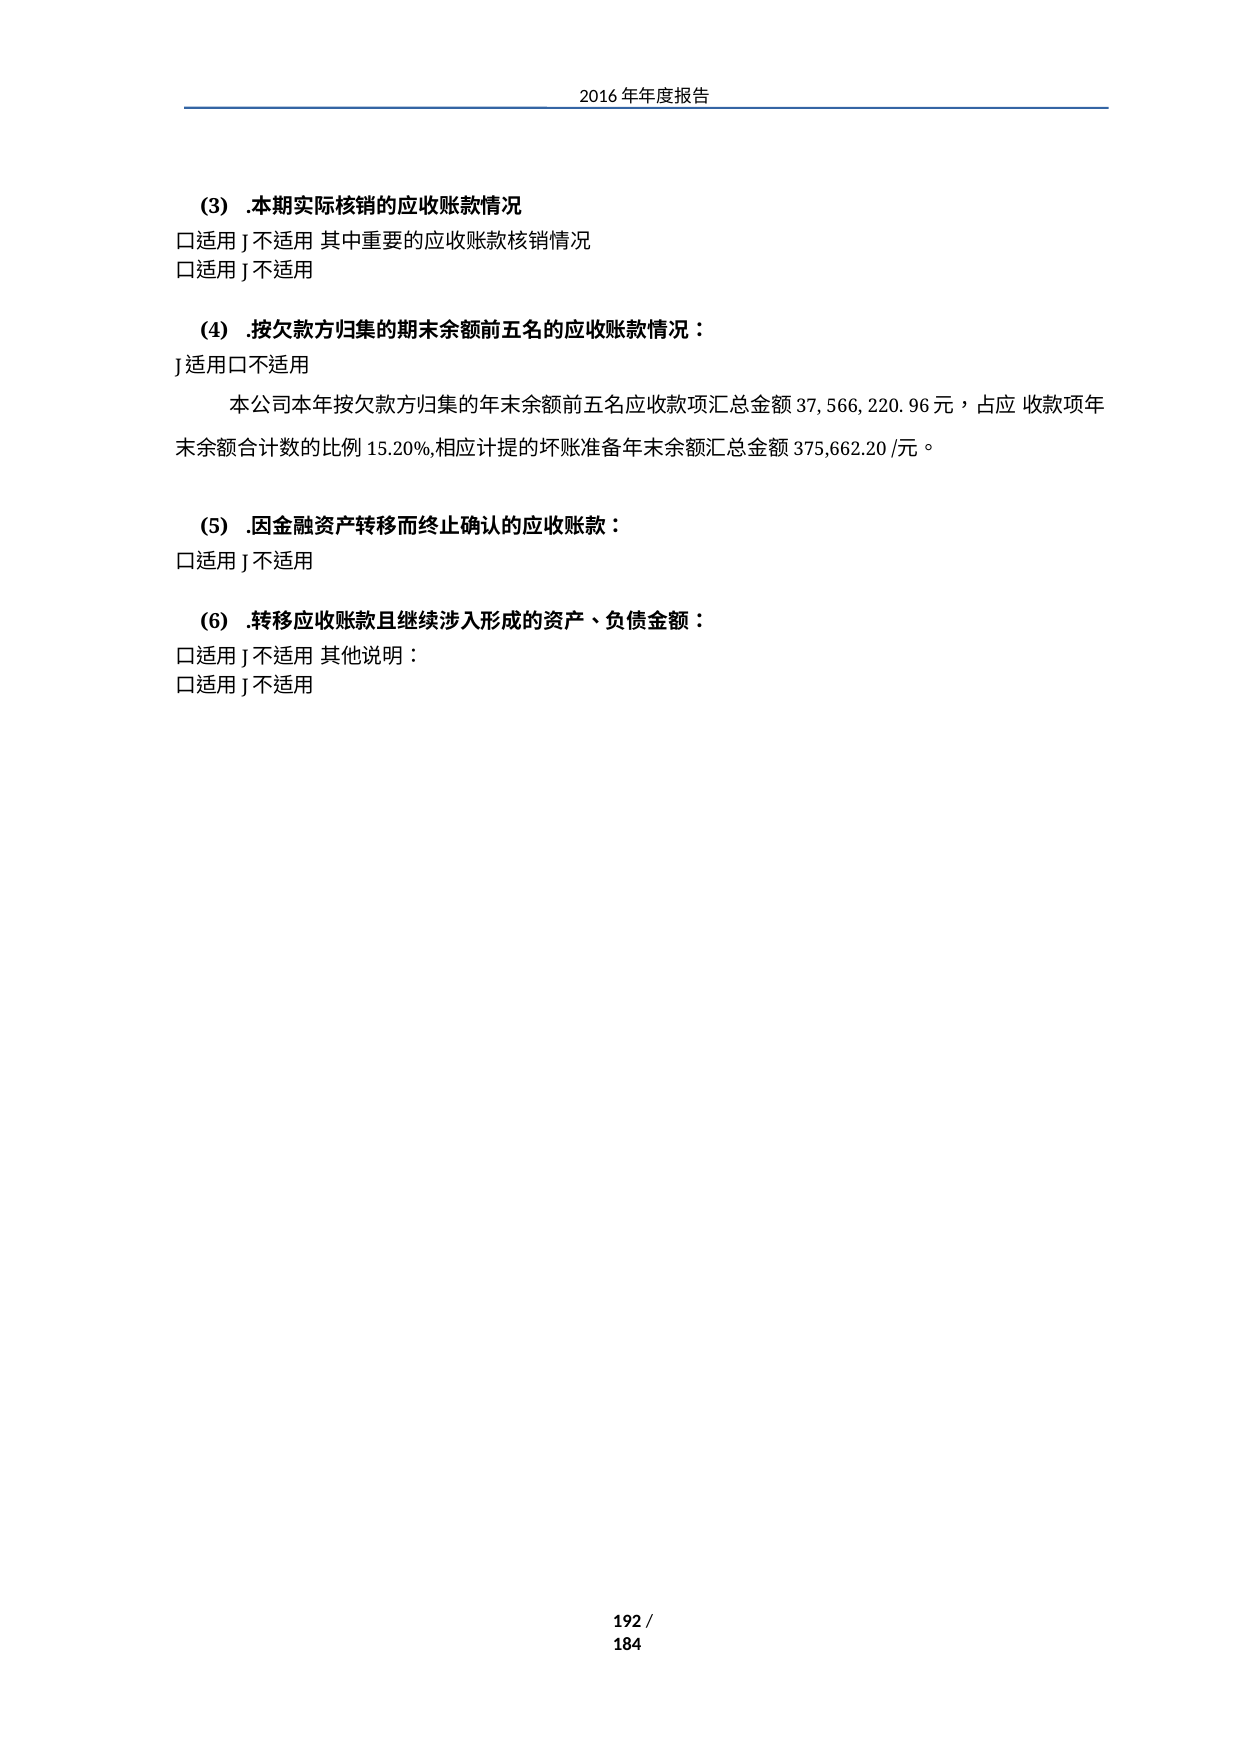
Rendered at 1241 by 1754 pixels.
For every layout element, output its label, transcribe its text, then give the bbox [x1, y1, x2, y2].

list .按欠款方归集的期末余额前五名的应收账款情况： [175, 314, 1119, 343]
list .转移应收账款且继续涉入形成的资产、负债金额： [175, 606, 1119, 634]
list .本期实际核销的应收账款情况 [175, 191, 1119, 219]
text 口适用J不适用 [175, 670, 1119, 699]
text J适用口不适用 [175, 349, 1119, 378]
text 口适用J不适用 其他说明： [175, 641, 1119, 670]
text 口适用J不适用 [175, 545, 1119, 574]
text 口适用J不适用 [175, 254, 1119, 283]
list .因金融资产转移而终止确认的应收账款： [175, 510, 1119, 539]
text 口适用J不适用 其中重要的应收账款核销情况 [175, 226, 1119, 254]
text 本公司本年按欠款方归集的年末余额前五名应收款项汇总金额37, 566, 220. 96元，占应 收款项年末余额合计数的比例15.20%,相应计提的坏账准备年末余额汇总金额375,662.20 /元。 [175, 378, 1119, 464]
